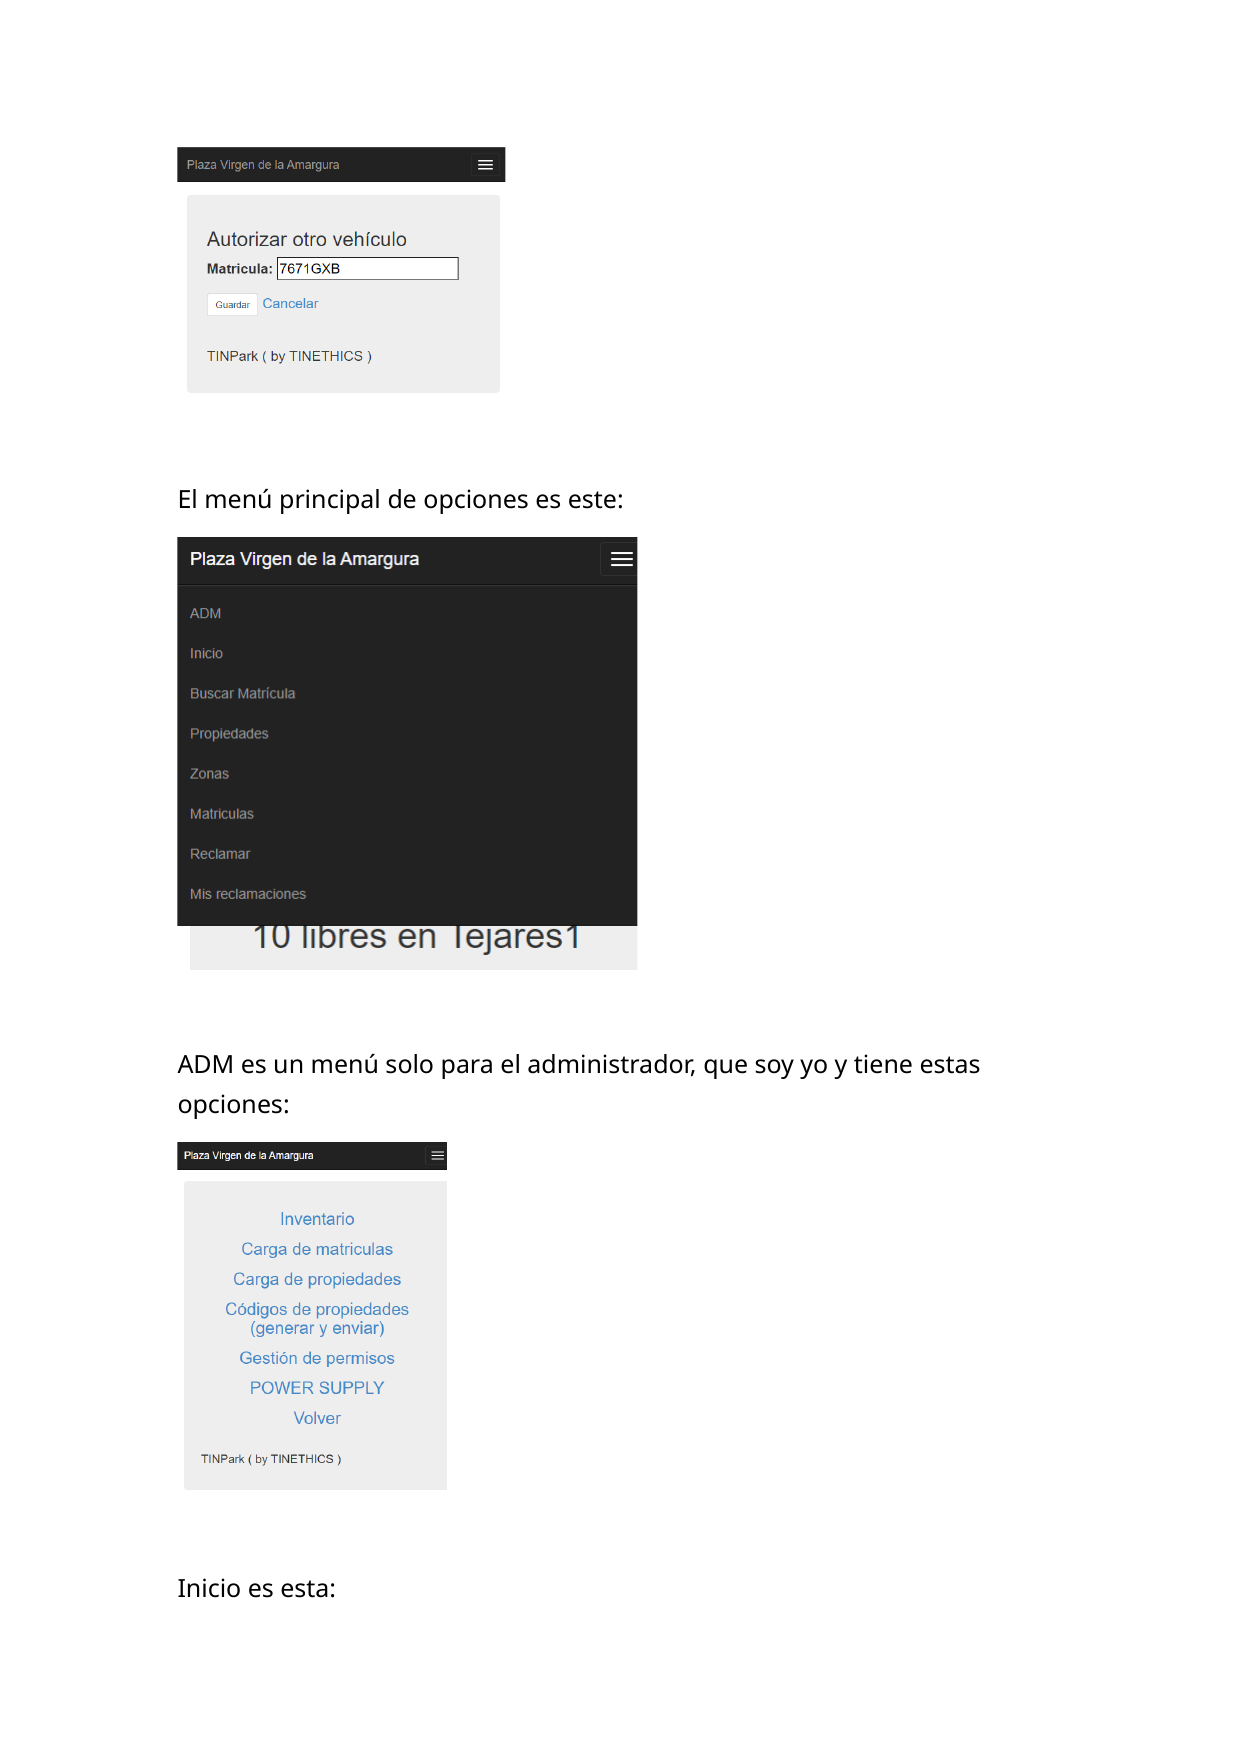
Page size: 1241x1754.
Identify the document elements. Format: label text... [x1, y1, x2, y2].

text ADM es un menú solo para el administrador, que soy yo y tiene estas opciones: [177, 1047, 1063, 1120]
text El menú principal de opciones es este: [177, 482, 1063, 516]
picture [177, 537, 638, 970]
text Inicio es esta: [177, 1570, 1063, 1604]
picture [177, 1142, 447, 1493]
picture [177, 147, 506, 404]
